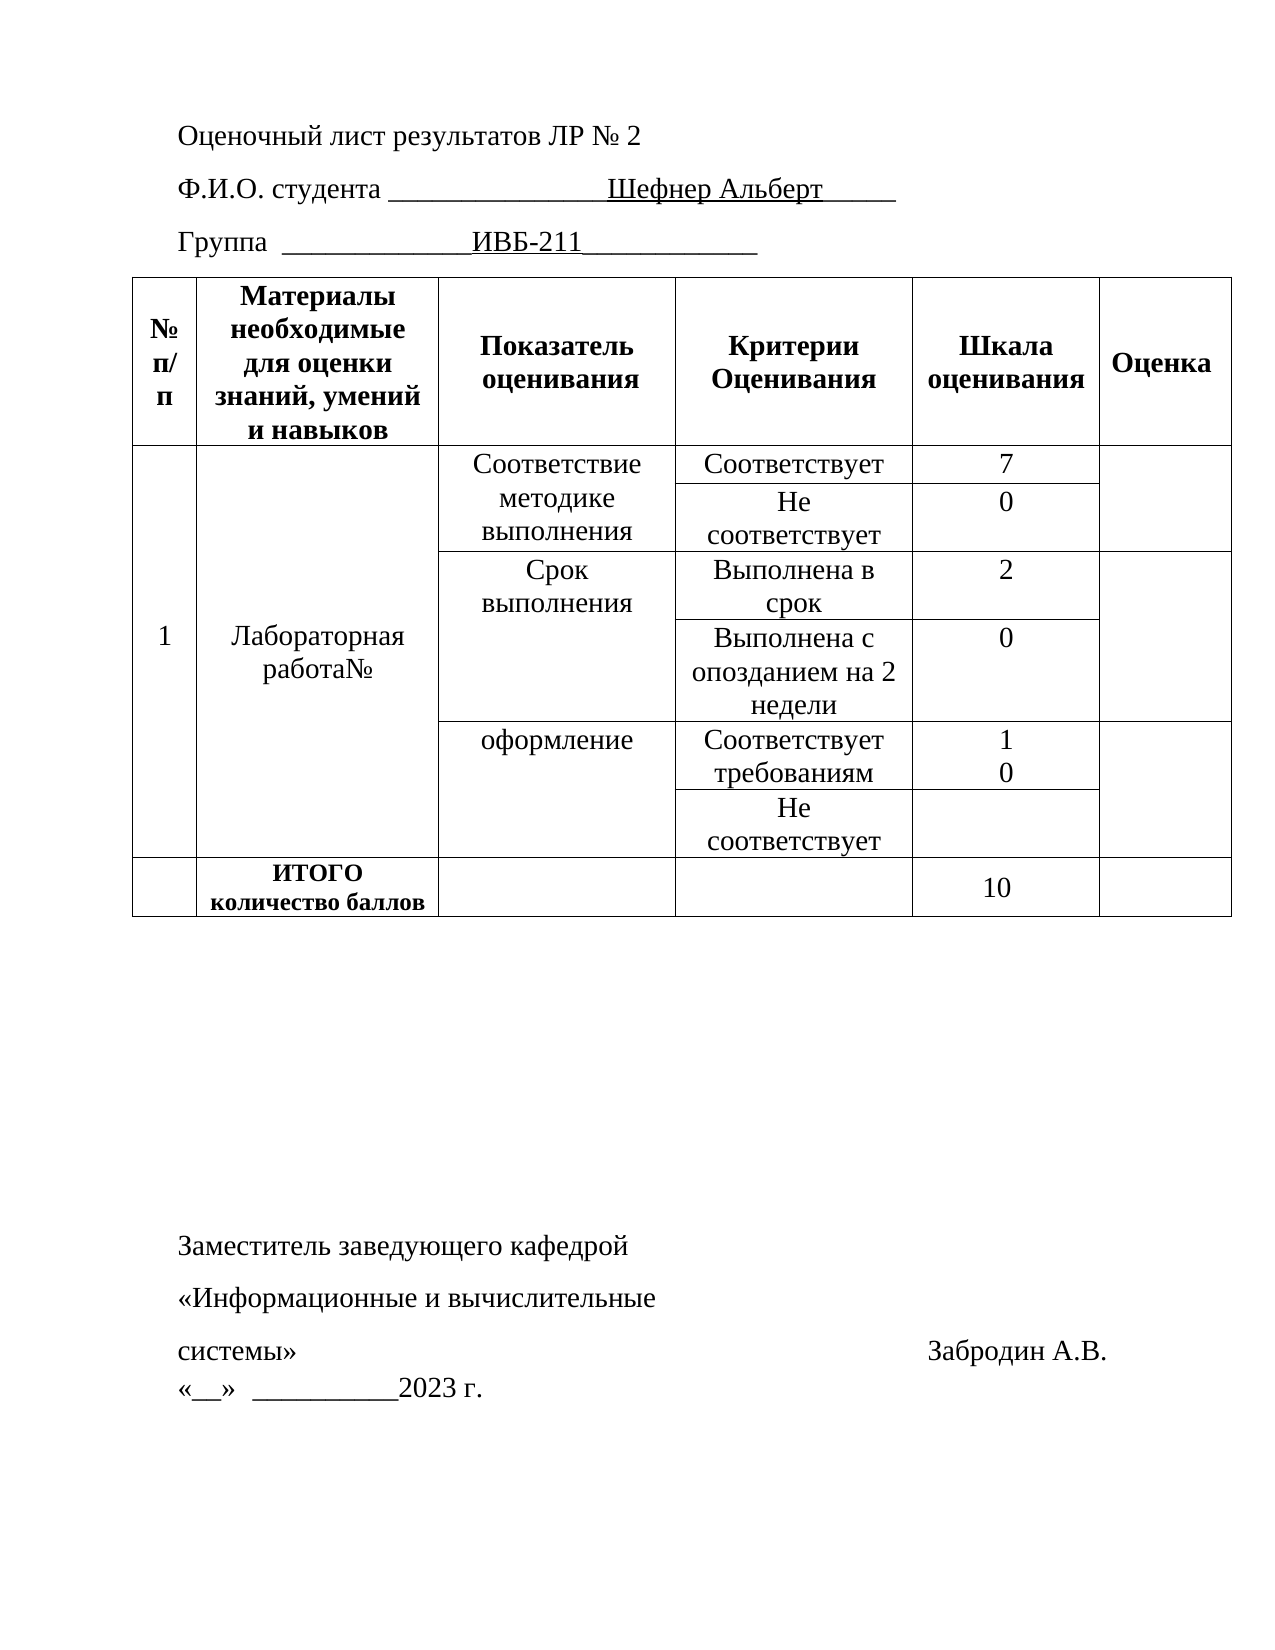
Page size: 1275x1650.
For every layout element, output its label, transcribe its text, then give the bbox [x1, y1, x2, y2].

table_cell Лабораторная работа№ [197, 446, 438, 857]
table_cell [1100, 552, 1231, 721]
table_header Оценка [1100, 278, 1231, 445]
table_cell [913, 790, 1099, 857]
text Ф.И.О. студента _______________Шефнер Альберт_____ [177, 171, 1186, 204]
text Заместитель заведующего кафедрой [177, 1228, 1186, 1261]
table_cell [676, 858, 912, 916]
text «Информационные и вычислительные [177, 1280, 1186, 1314]
table_header Шкала оценивания [913, 278, 1099, 445]
table_header № п/п [133, 278, 196, 445]
table_cell Выполнена с опозданием на 2 недели [676, 620, 912, 721]
table_cell оформление [439, 722, 675, 857]
table_cell [1100, 722, 1231, 857]
table_header Показатель оценивания [439, 278, 675, 445]
table_cell ИТОГО количество баллов [197, 858, 438, 916]
table_cell [133, 858, 196, 916]
text системы» Забродин А.В. «__» __________2023 г. [177, 1333, 1186, 1405]
table_cell Срок выполнения [439, 552, 675, 721]
table_cell Не соответствует [676, 484, 912, 551]
table_cell 1 0 [913, 722, 1099, 789]
table_cell 7 [913, 446, 1099, 483]
table_header Критерии Оценивания [676, 278, 912, 445]
table_cell 2 [913, 552, 1099, 619]
table_cell 0 [913, 484, 1099, 551]
text Оценочный лист результатов ЛР № 2 [177, 118, 1186, 152]
text Группа _____________ИВБ-211____________ [177, 224, 1186, 257]
table_cell 0 [913, 620, 1099, 721]
table_cell Выполнена в срок [676, 552, 912, 619]
table_cell [1100, 858, 1231, 916]
table_cell Соответствие методике выполнения [439, 446, 675, 551]
table_cell [1100, 446, 1231, 551]
table_header Материалы необходимые для оценки знаний, умений и навыков [197, 278, 438, 445]
table_cell Не соответствует [676, 790, 912, 857]
table_cell Соответствует [676, 446, 912, 483]
table_cell 1 [133, 446, 196, 857]
table_cell Соответствует требованиям [676, 722, 912, 789]
table_cell [439, 858, 675, 916]
table_cell 10 [913, 858, 1099, 916]
